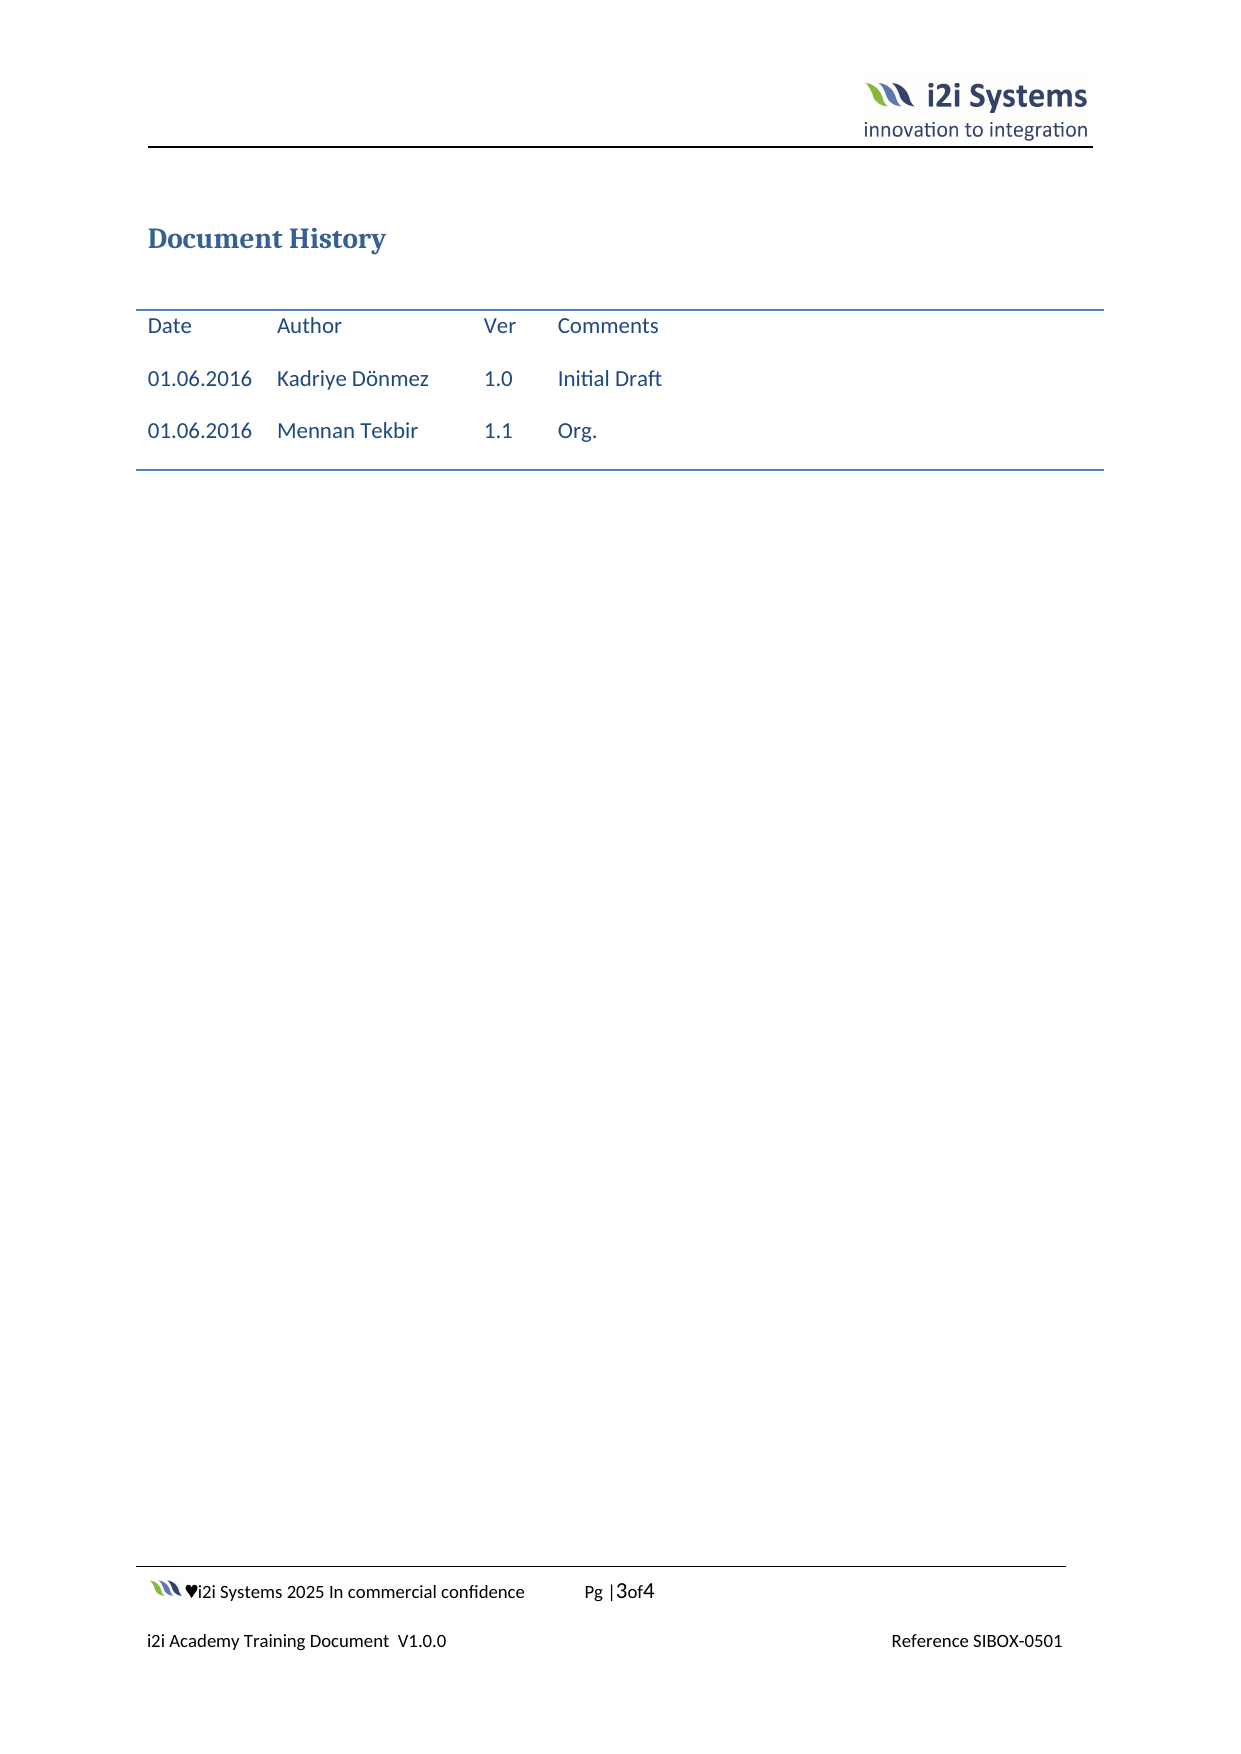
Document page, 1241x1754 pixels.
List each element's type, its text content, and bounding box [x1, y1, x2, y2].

picture [857, 73, 1094, 145]
table_header Ver [473, 311, 546, 364]
table_cell Initial Draft [546, 364, 1104, 417]
subtitle Document History [148, 222, 1093, 256]
table_header Comments [546, 311, 1104, 364]
table_header Author [266, 311, 472, 364]
table_header Date [136, 311, 266, 364]
table_cell 1.0 [473, 364, 546, 417]
table_cell 01.06.2016 [136, 417, 266, 469]
table_cell Org. [546, 417, 1104, 469]
table_cell 1.1 [473, 417, 546, 469]
table_cell Mennan Tekbir [266, 417, 472, 469]
picture [146, 1575, 185, 1599]
table_cell Kadriye Dönmez [266, 364, 472, 417]
table_cell 01.06.2016 [136, 364, 266, 417]
